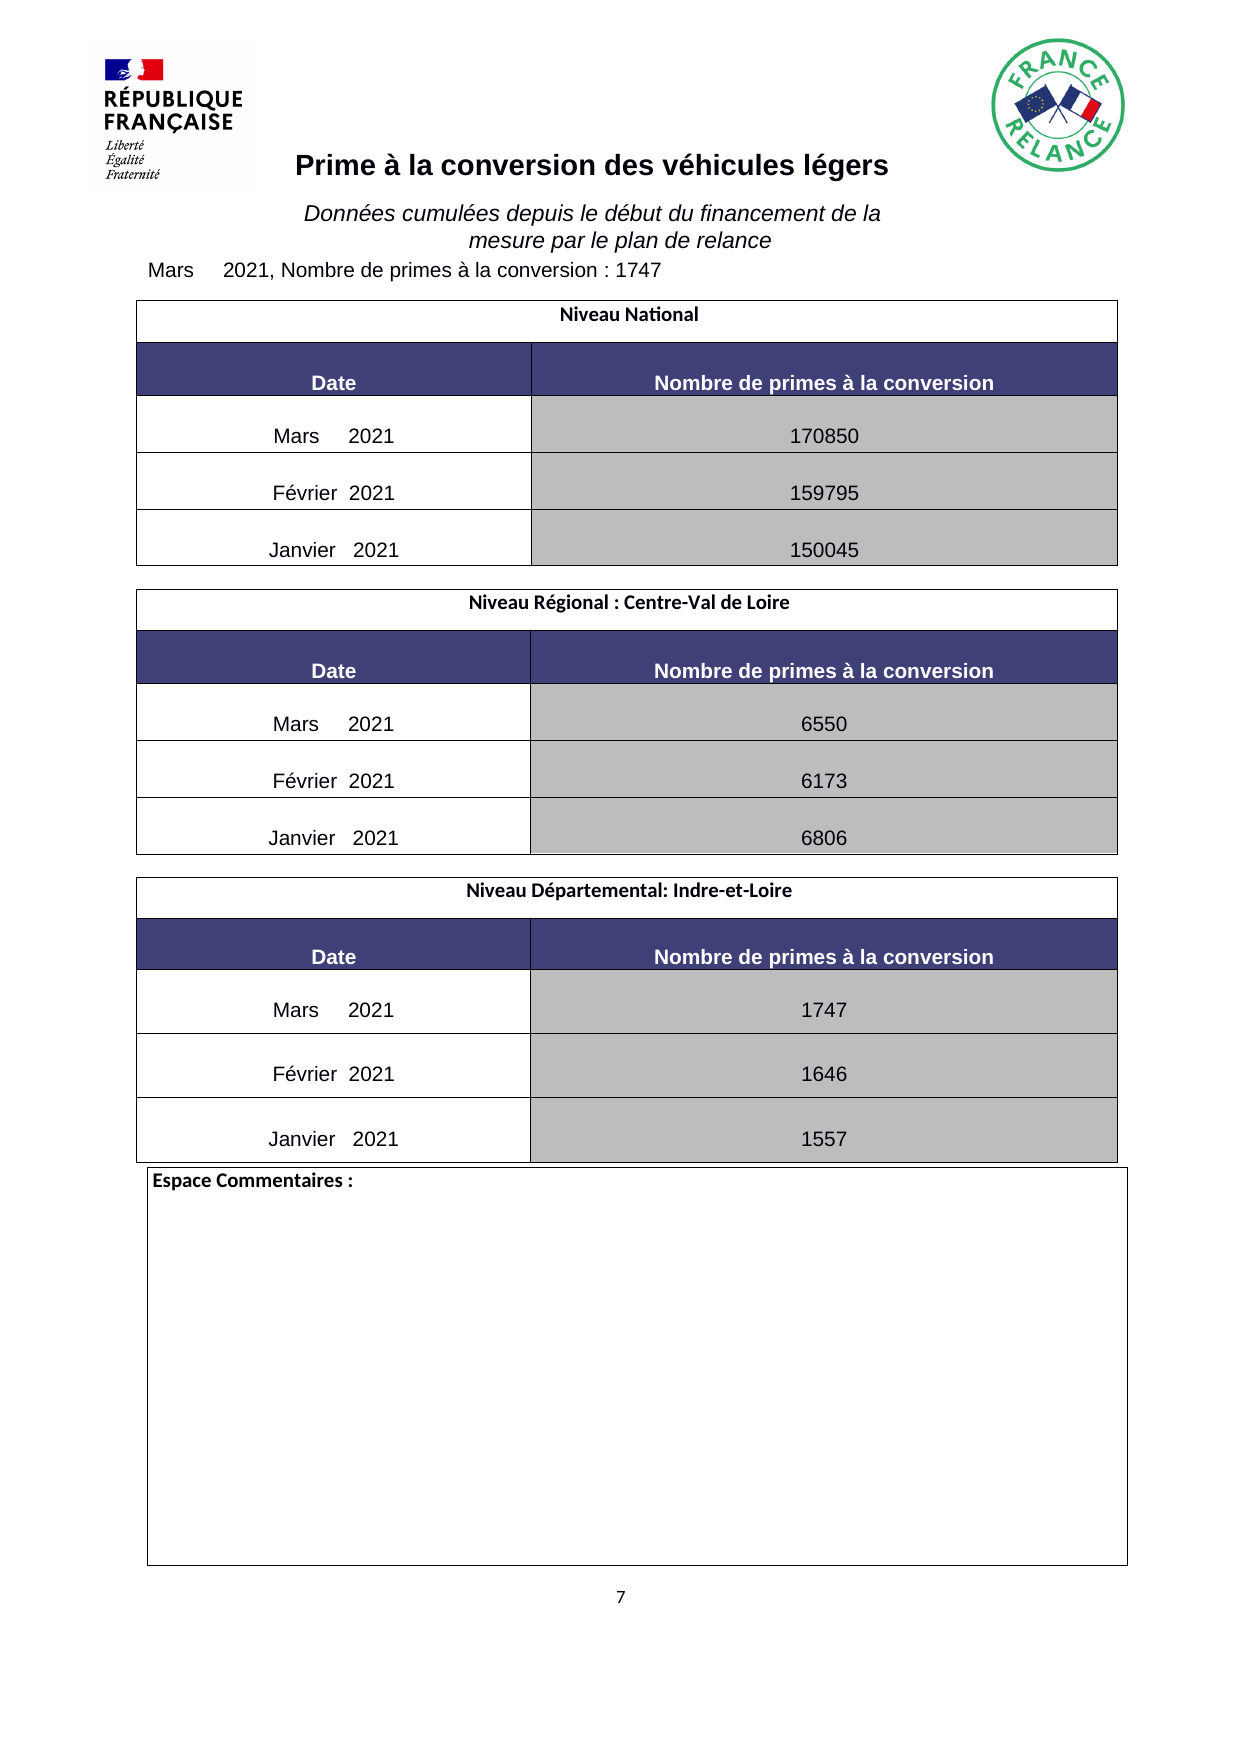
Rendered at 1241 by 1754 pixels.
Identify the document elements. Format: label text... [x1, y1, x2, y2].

table_cell 159795 [532, 453, 1117, 509]
table_header Niveau National [137, 301, 1117, 342]
picture [84, 39, 258, 197]
table_cell Date [137, 919, 530, 969]
table_header Niveau Départemental: Indre-et-Loire [137, 878, 1117, 918]
table_cell Janvier 2021 [137, 1098, 530, 1162]
table_cell 6550 [531, 684, 1117, 740]
table_cell Mars 2021 [137, 396, 531, 452]
text Mars 2021, Nombre de primes à la conversion : 1747 [148, 258, 1093, 282]
table_cell Janvier 2021 [137, 510, 531, 565]
table_cell Date [137, 343, 531, 395]
table_cell Nombre de primes à la conversion [531, 919, 1117, 969]
text Prime à la conversion des véhicules légers [258, 148, 926, 181]
table_cell 150045 [532, 510, 1117, 565]
table_cell Mars 2021 [137, 970, 530, 1033]
table_cell 1557 [531, 1098, 1117, 1162]
table_cell 6806 [531, 798, 1117, 853]
text Données cumulées depuis le début du financement de la mesure par le plan de relance [148, 200, 1093, 253]
table_cell Mars 2021 [137, 684, 530, 740]
table_cell Nombre de primes à la conversion [532, 343, 1117, 395]
table_cell 170850 [532, 396, 1117, 452]
picture [926, 17, 1182, 185]
table_cell 1747 [531, 970, 1117, 1033]
table_cell Nombre de primes à la conversion [531, 631, 1117, 683]
table_header Niveau Régional : Centre-Val de Loire [137, 590, 1117, 630]
table_cell 1646 [531, 1034, 1117, 1097]
table_cell Date [137, 631, 530, 683]
table_cell Février 2021 [137, 741, 530, 797]
table_cell 6173 [531, 741, 1117, 797]
table_cell Janvier 2021 [137, 798, 530, 853]
table_cell Février 2021 [137, 453, 531, 509]
table_cell Février 2021 [137, 1034, 530, 1097]
